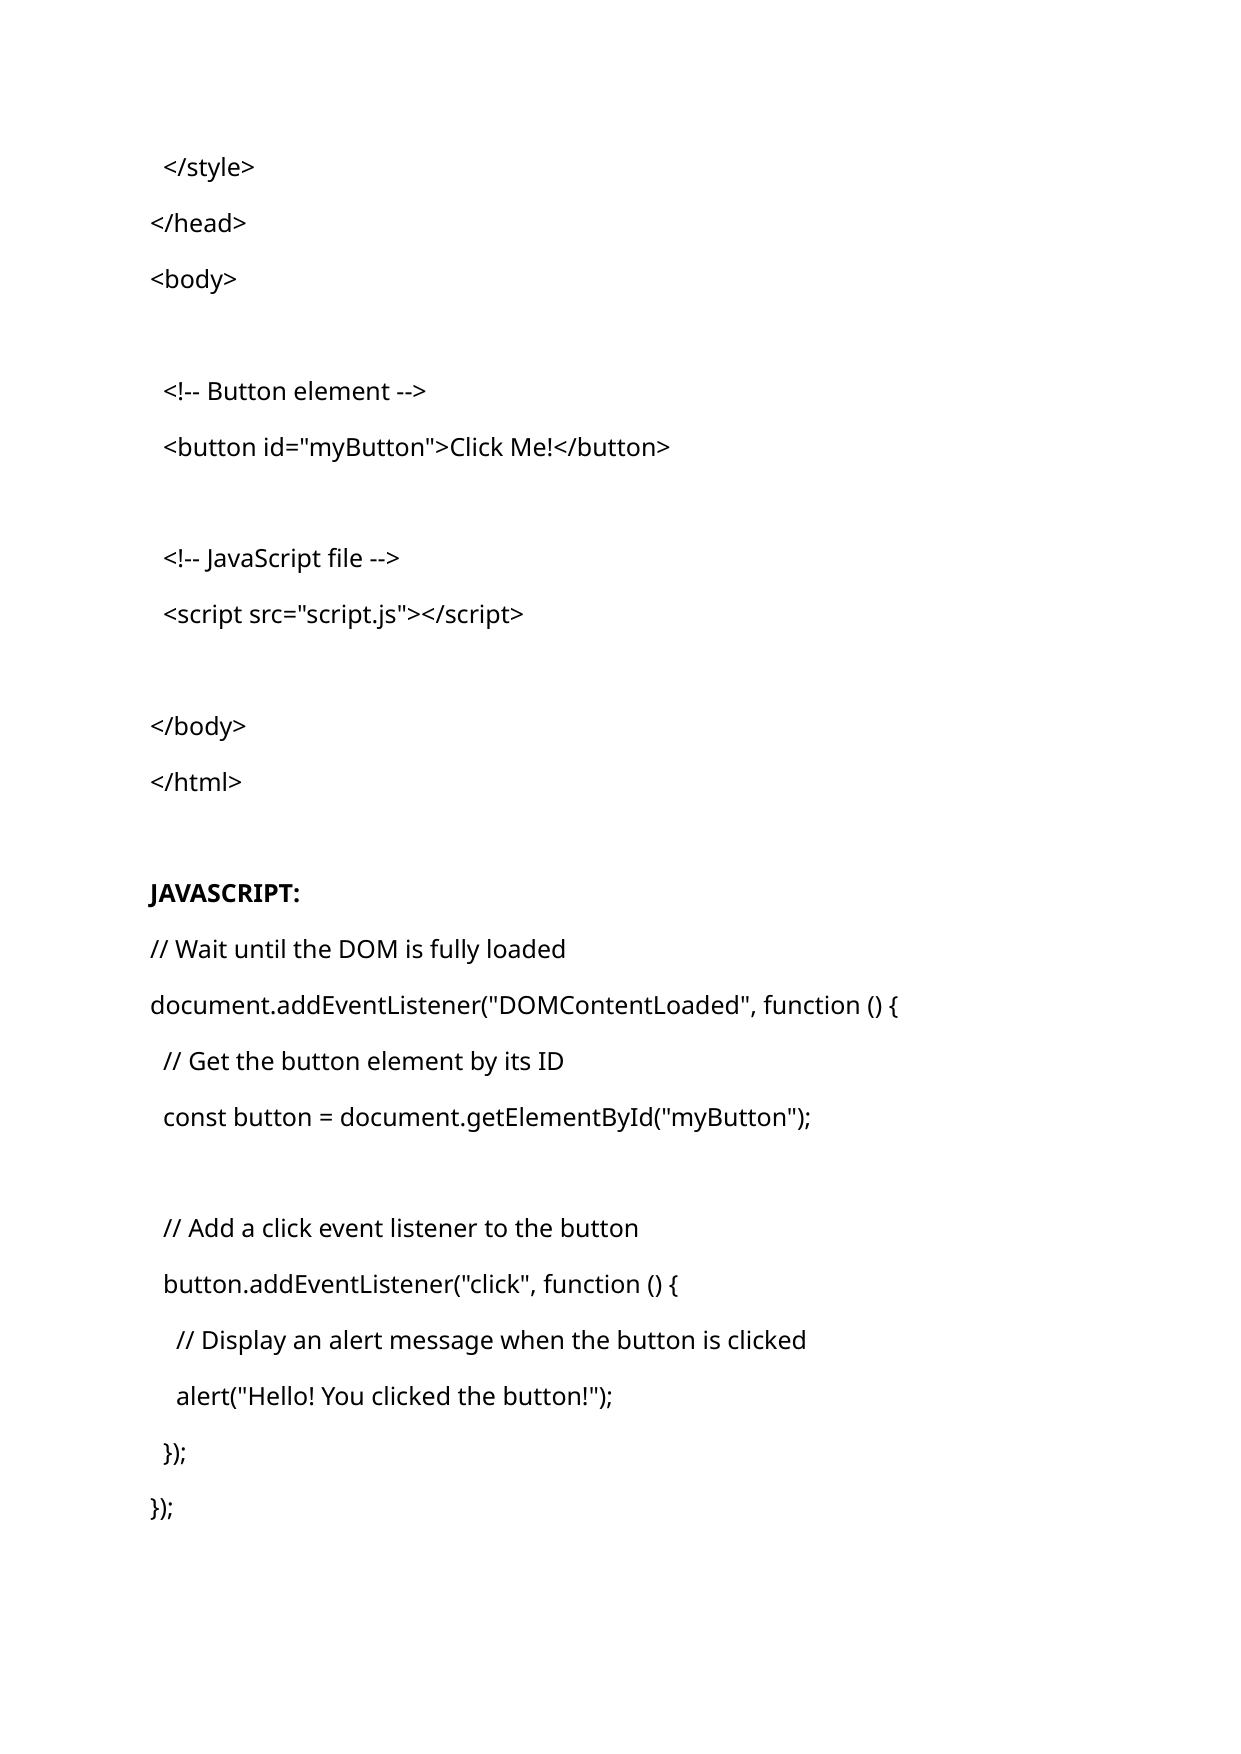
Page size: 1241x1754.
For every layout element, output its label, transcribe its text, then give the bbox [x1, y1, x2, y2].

text <!-- Button element --> [150, 373, 1090, 407]
text }); [150, 1490, 1090, 1524]
text // Add a click event listener to the button [150, 1211, 1090, 1245]
text <!-- JavaScript file --> [150, 541, 1090, 575]
text <script src="script.js"></script> [150, 597, 1090, 631]
text // Get the button element by its ID [150, 1043, 1090, 1077]
text <body> [150, 262, 1090, 296]
text </style> [150, 150, 1090, 184]
text // Wait until the DOM is fully loaded [150, 932, 1090, 966]
text document.addEventListener("DOMContentLoaded", function () { [150, 987, 1090, 1022]
text alert("Hello! You clicked the button!"); [150, 1378, 1090, 1412]
text </body> [150, 708, 1090, 742]
text }); [150, 1434, 1090, 1468]
text // Display an alert message when the button is clicked [150, 1322, 1090, 1357]
text <button id="myButton">Click Me!</button> [150, 429, 1090, 463]
text </head> [150, 206, 1090, 240]
text JAVASCRIPT: [150, 876, 1090, 910]
text const button = document.getElementById("myButton"); [150, 1099, 1090, 1133]
text </html> [150, 764, 1090, 798]
text button.addEventListener("click", function () { [150, 1267, 1090, 1301]
